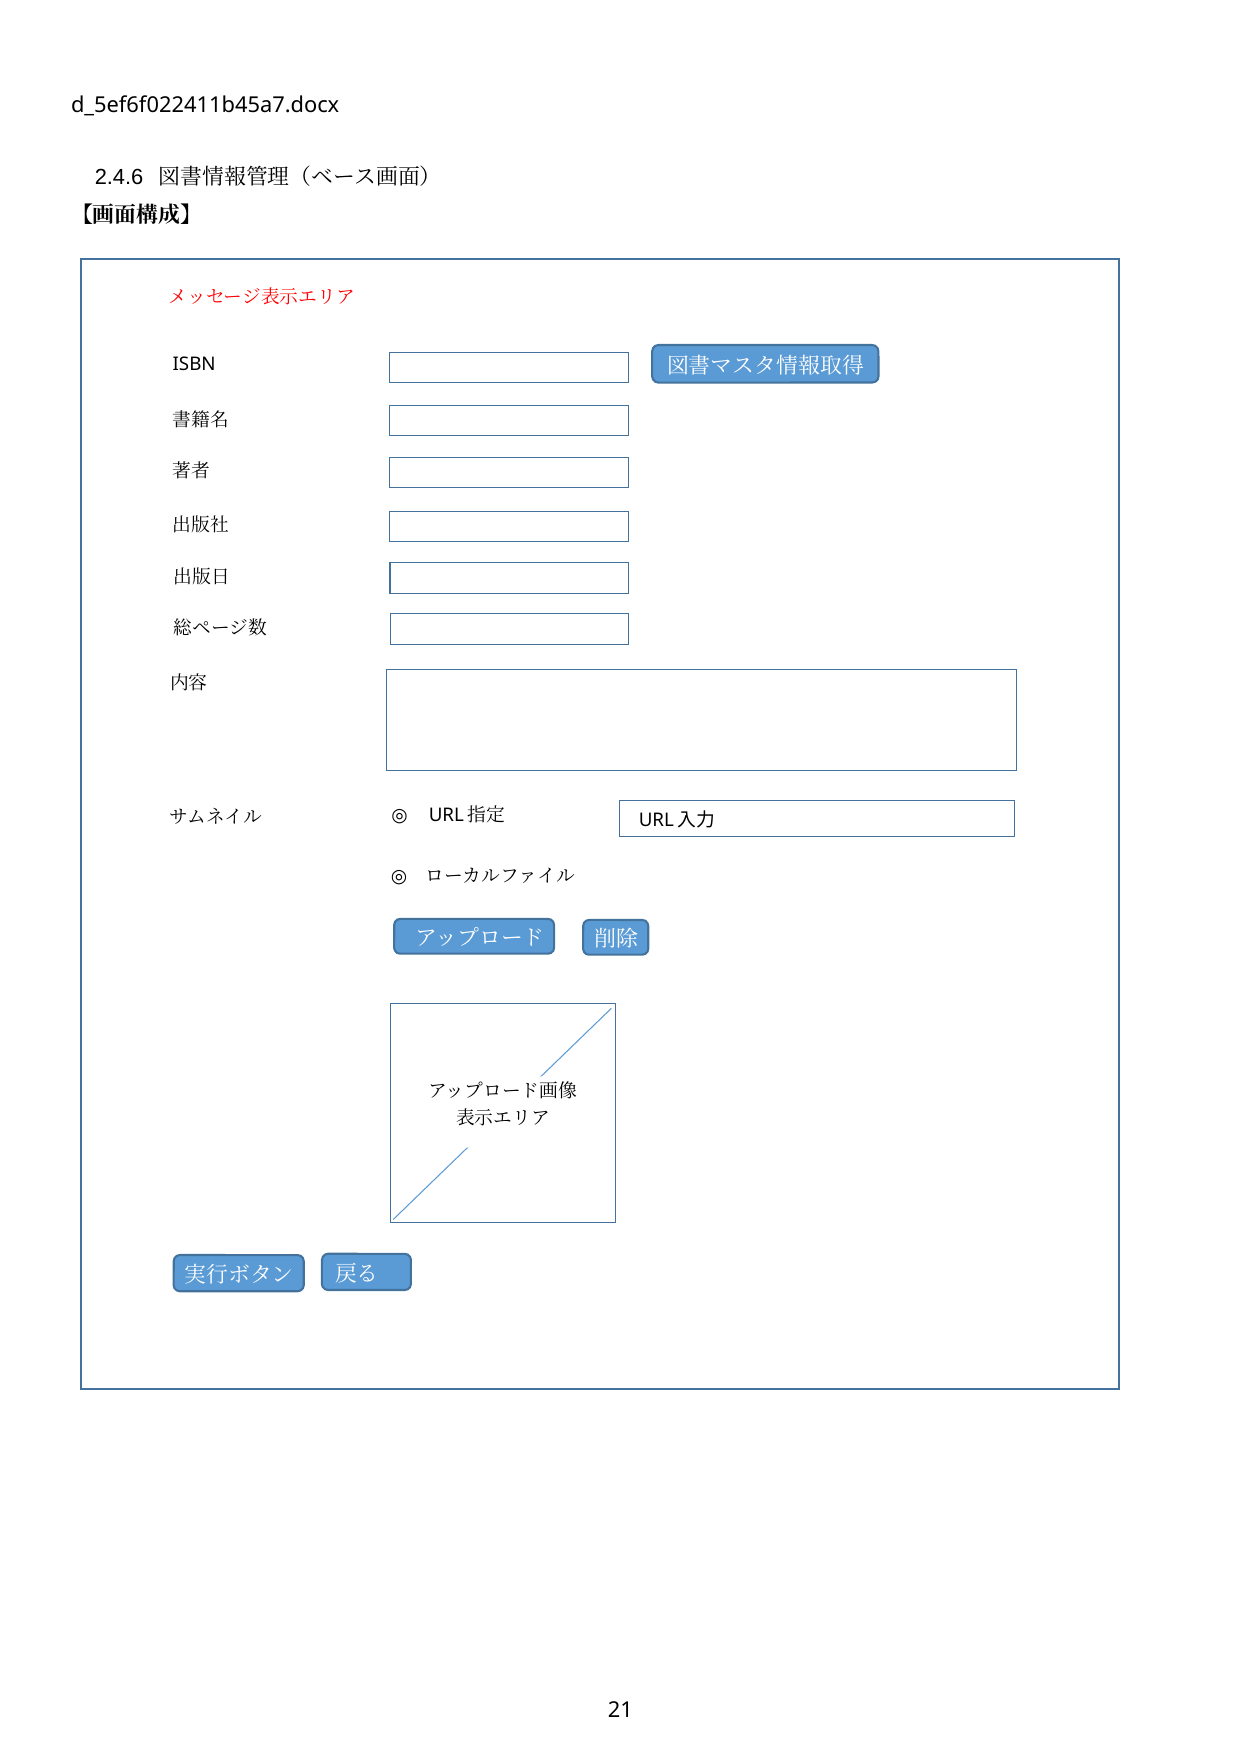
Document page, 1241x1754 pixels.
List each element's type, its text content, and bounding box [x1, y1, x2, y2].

text 【画面構成】 [71, 194, 1169, 231]
subtitle 図書情報管理（ベース画面） [94, 156, 1169, 194]
